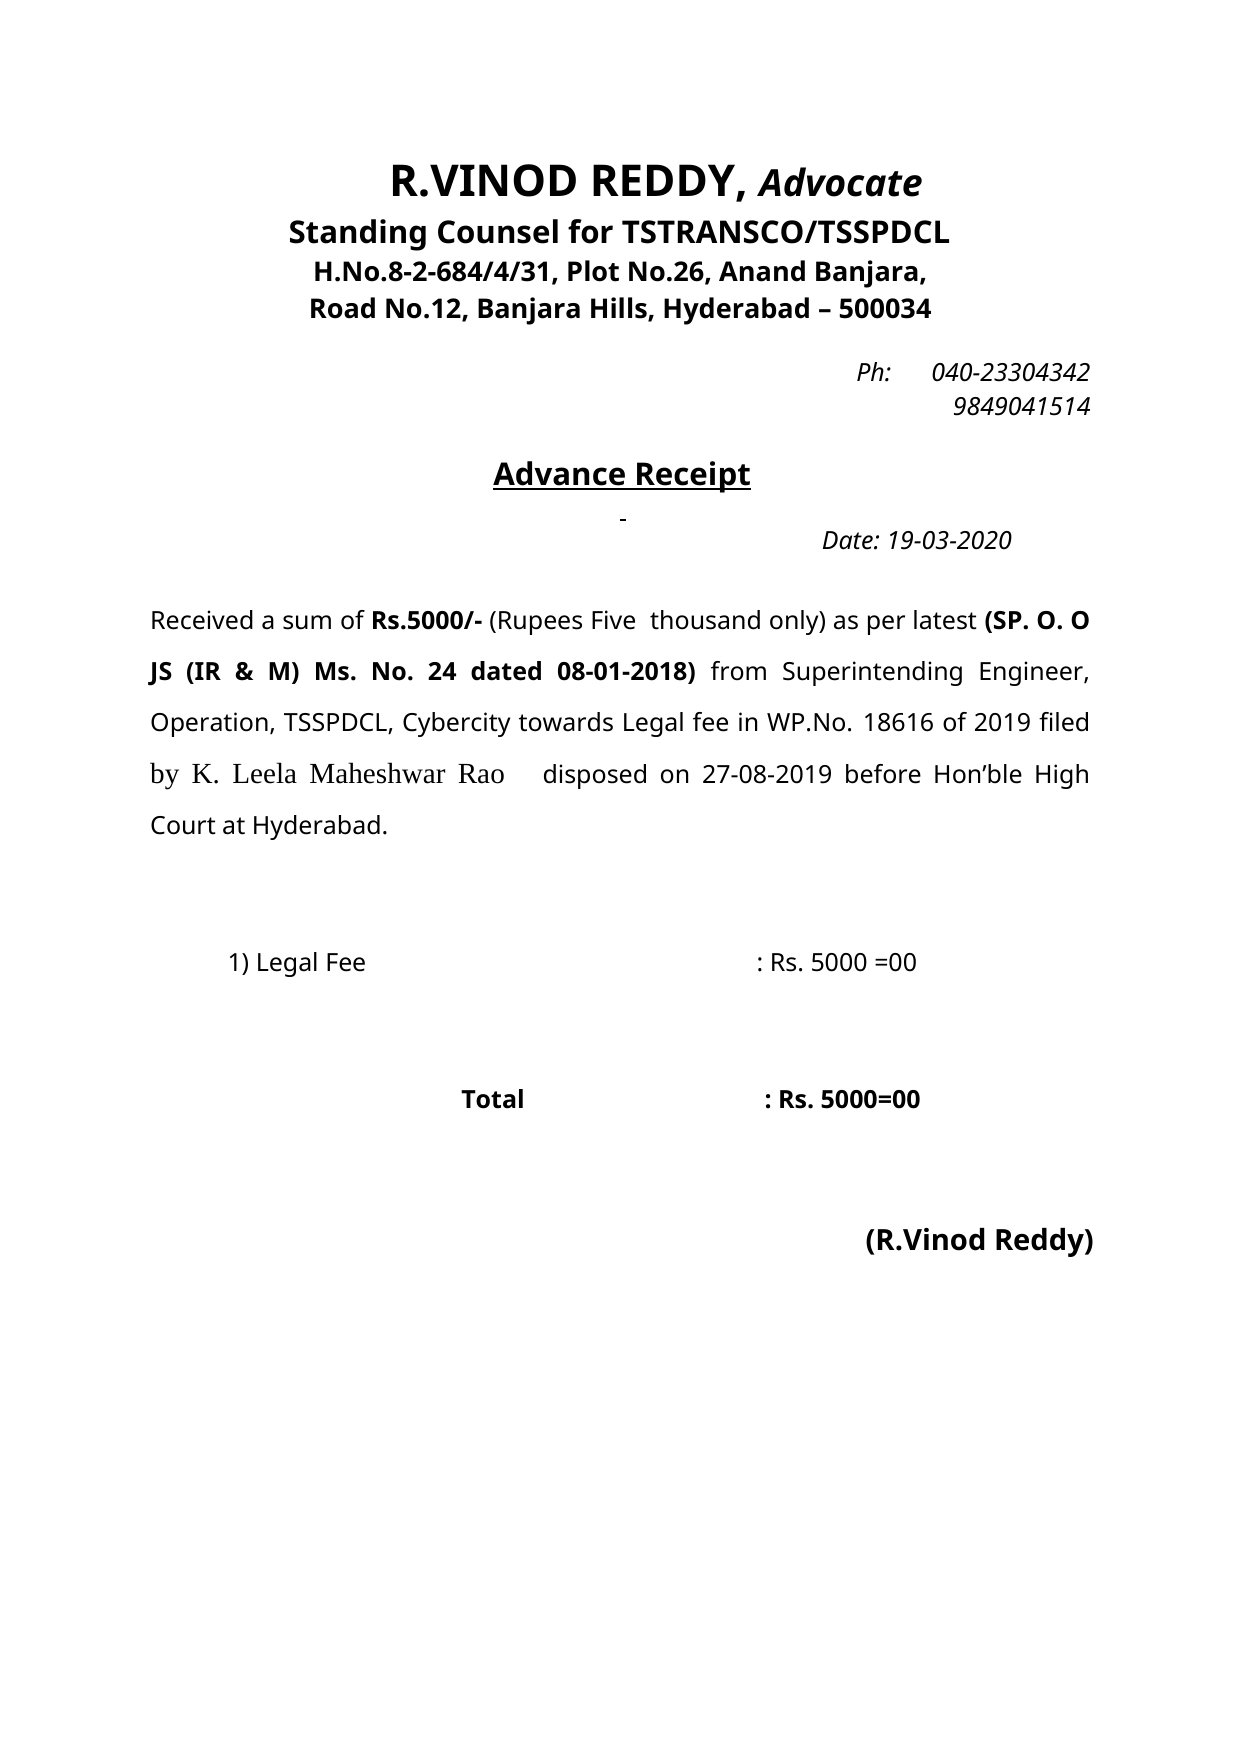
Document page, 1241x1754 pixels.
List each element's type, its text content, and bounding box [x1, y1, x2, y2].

text Road No.12, Banjara Hills, Hyderabad – 500034 [150, 289, 1090, 326]
text 1) Legal Fee : Rs. 5000 =00 [227, 945, 975, 979]
text Standing Counsel for TSTRANSCO/TSSPDCL [227, 209, 1012, 252]
text (R.Vinod Reddy) [677, 1219, 1094, 1259]
text Total : Rs. 5000=00 [227, 1082, 975, 1116]
text 9849041514 [150, 389, 1090, 423]
text Date: 19-03-2020 [227, 523, 1012, 557]
text Advance Receipt [150, 452, 1094, 494]
text H.No.8-2-684/4/31, Plot No.26, Anand Banjara, [150, 252, 1090, 289]
text R.VINOD REDDY, Advocate [227, 150, 1012, 209]
text Ph: 040-23304342 [150, 355, 1090, 389]
text Received a sum of Rs.5000/- (Rupees Five thousand only) as per latest (SP. O. O JS (IR & M) Ms. No. 24 dated 08-01-2018) from Superintending Engineer, Operation, TSSPDCL, Cybercity towards Legal fee in WP.No. 18616 of 2019 filed by K. Leela Maheshwar Rao disposed on 27-08-2019 before Hon’ble High Court at Hyderabad. [150, 603, 1090, 841]
